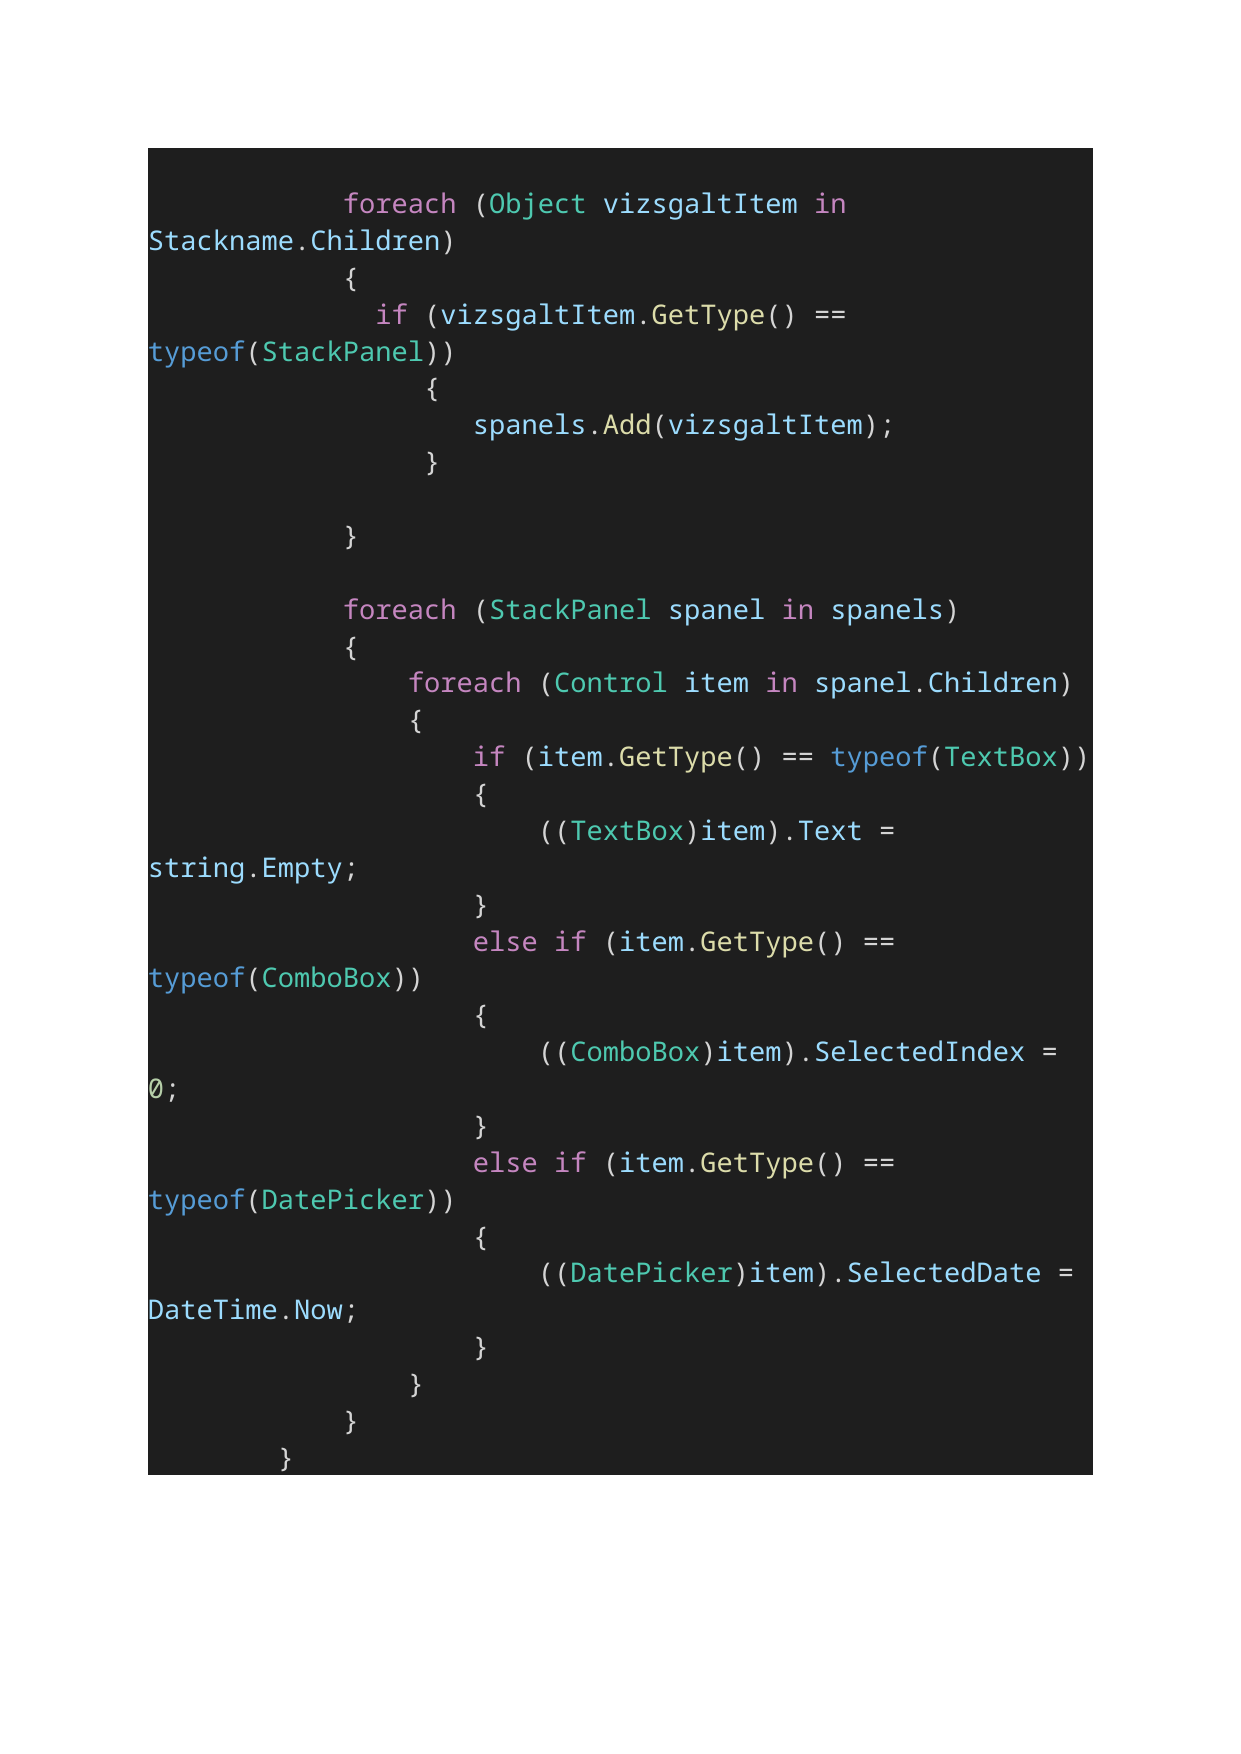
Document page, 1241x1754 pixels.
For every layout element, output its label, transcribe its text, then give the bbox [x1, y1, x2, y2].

text { [148, 774, 1093, 811]
text } [148, 516, 1093, 553]
text } [148, 1438, 1093, 1475]
text } [148, 443, 1093, 479]
text { [148, 627, 1093, 664]
text } [148, 1364, 1093, 1401]
text } [148, 885, 1093, 922]
text { [148, 701, 1093, 738]
text if (vizsgaltItem.GetType() == typeof(StackPanel)) [148, 295, 1093, 369]
text if (item.GetType() == typeof(TextBox)) [148, 738, 1093, 774]
text { [148, 258, 1093, 295]
text else if (item.GetType() == typeof(ComboBox)) [148, 922, 1093, 996]
text spanels.Add(vizsgaltItem); [148, 406, 1093, 443]
text } [148, 1328, 1093, 1364]
text foreach (StackPanel spanel in spanels) [148, 590, 1093, 627]
text ((ComboBox)item).SelectedIndex = 0; [148, 1033, 1093, 1106]
text foreach (Control item in spanel.Children) [148, 664, 1093, 701]
text } [148, 1401, 1093, 1438]
text { [148, 1217, 1093, 1254]
text { [148, 369, 1093, 406]
text ((TextBox)item).Text = string.Empty; [148, 811, 1093, 885]
text else if (item.GetType() == typeof(DatePicker)) [148, 1143, 1093, 1217]
text } [148, 1106, 1093, 1143]
text { [148, 996, 1093, 1033]
text foreach (Object vizsgaltItem in Stackname.Children) [148, 184, 1093, 258]
text ((DatePicker)item).SelectedDate = DateTime.Now; [148, 1254, 1093, 1328]
